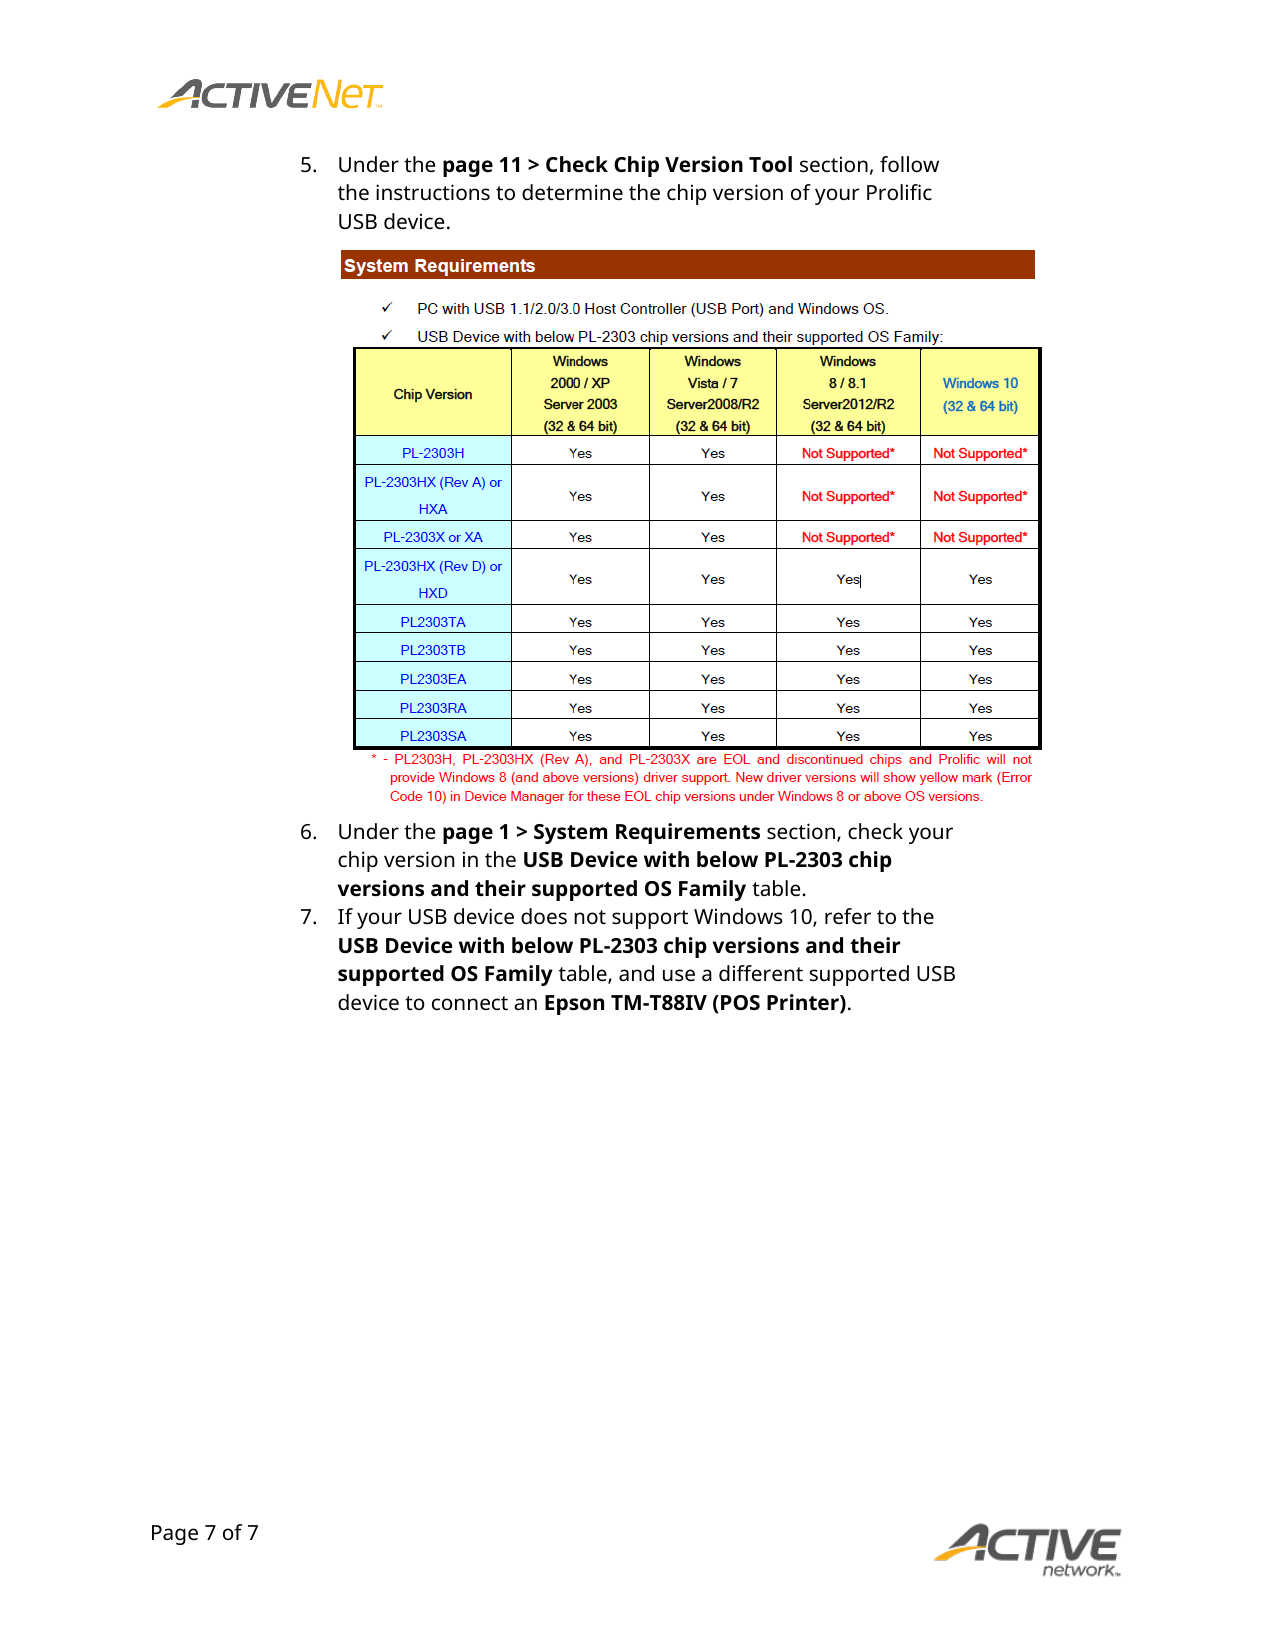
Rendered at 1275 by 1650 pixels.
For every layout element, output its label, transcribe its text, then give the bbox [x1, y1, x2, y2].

list If your USB device does not support Windows 10, refer to the USB Device with below PL-2303 chip versions and their supported OS Family table, and use a different supported USB device to connect an Epson TM-T88IV (POS Printer). [300, 915, 975, 1029]
picture [922, 1512, 1133, 1588]
picture [150, 75, 392, 113]
list Under the page 1 > System Requirements section, check your chip version in the USB Device with below PL-2303 chip versions and their supported OS Family table. [300, 817, 975, 902]
picture [337, 247, 1046, 805]
list Under the page 11 > Check Chip Version Tool section, follow the instructions to determine the chip version of your Prolific USB device. [300, 150, 975, 235]
